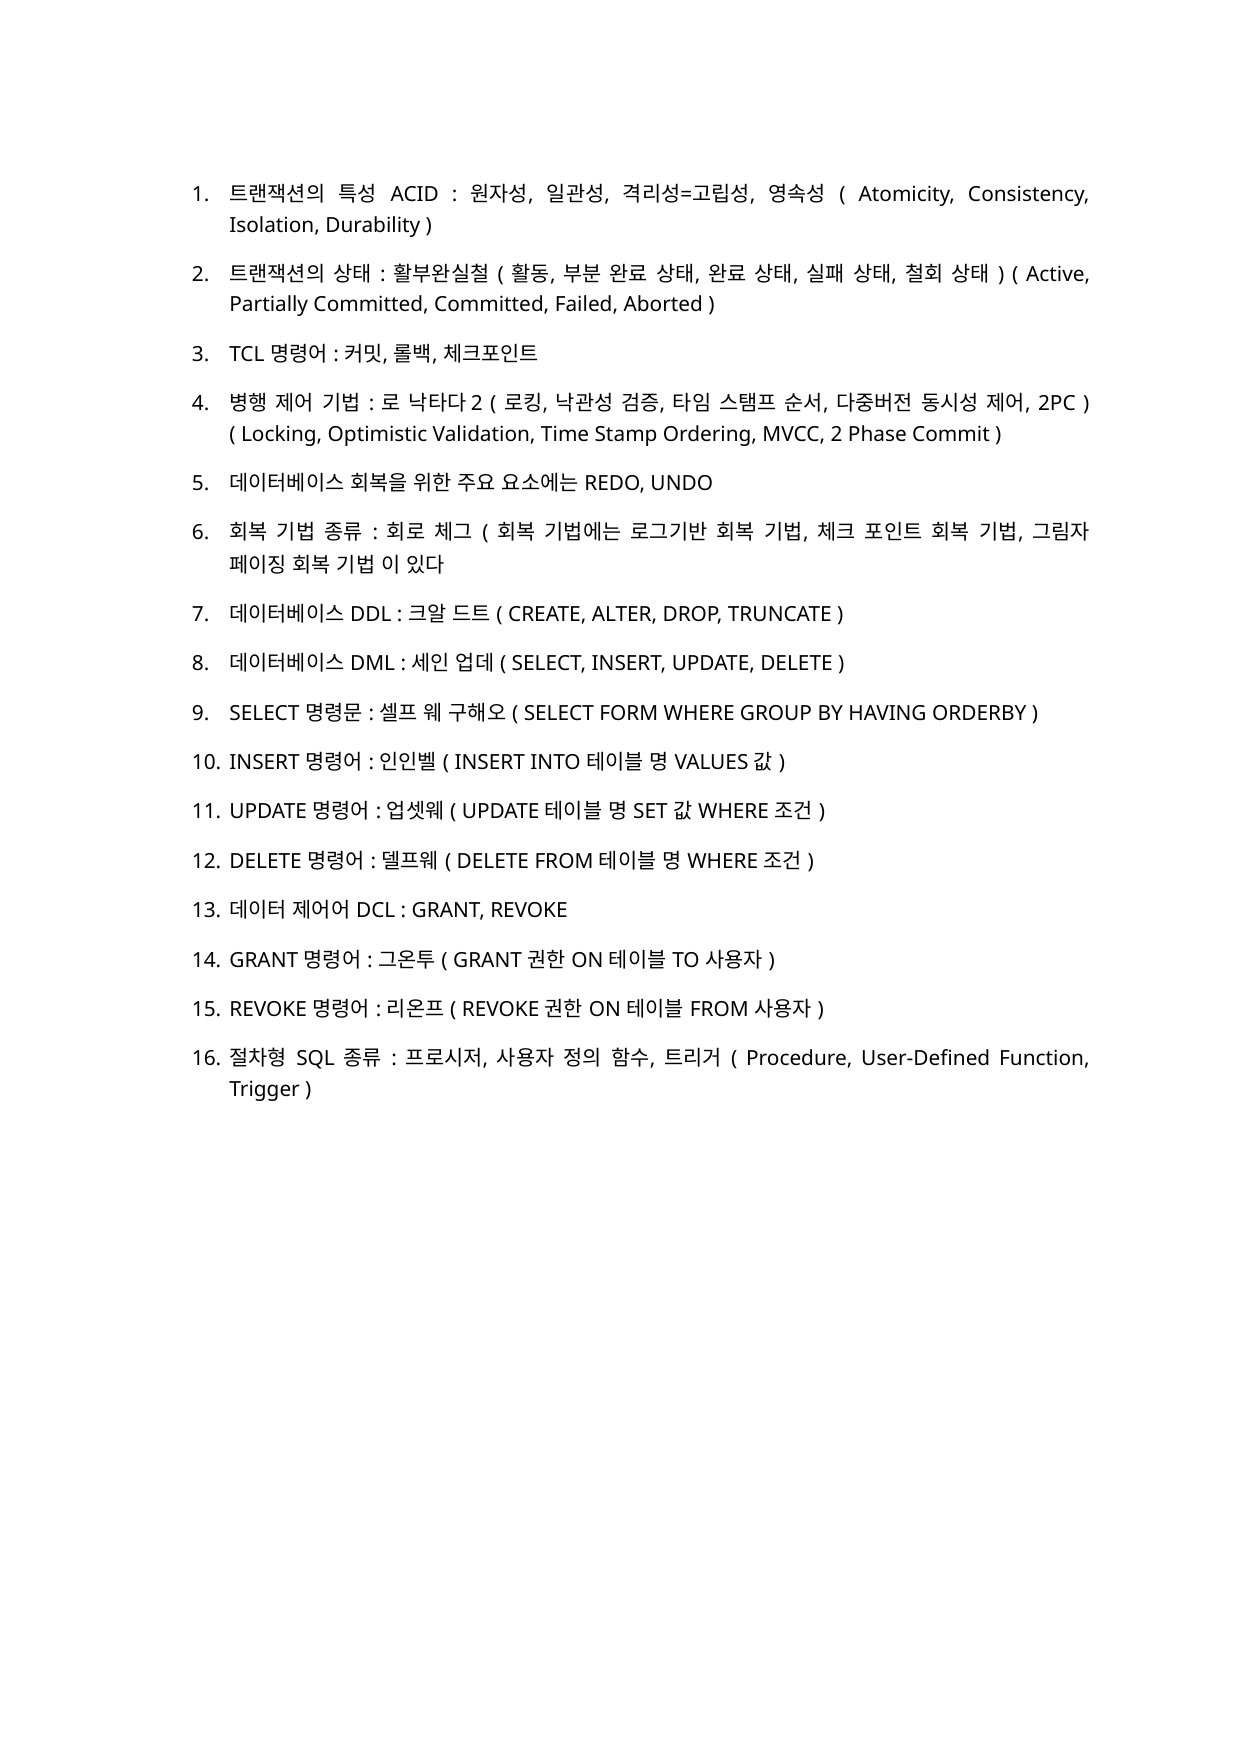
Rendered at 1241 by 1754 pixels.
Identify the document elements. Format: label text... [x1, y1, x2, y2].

list 데이터베이스 DML : 세인 업데 ( SELECT, INSERT, UPDATE, DELETE ) [192, 647, 1090, 677]
list SELECT 명령문 : 셀프 웨 구해오 ( SELECT FORM WHERE GROUP BY HAVING ORDERBY ) [192, 696, 1090, 726]
list 데이터베이스 회복을 위한 주요 요소에는 REDO, UNDO [192, 466, 1090, 496]
list 병행 제어 기법 : 로 낙타다2 ( 로킹, 낙관성 검증, 타임 스탬프 순서, 다중버전 동시성 제어, 2PC ) ( Locking, Optimistic Validation, Time Stamp Ordering, MVCC, 2 Phase Commit ) [192, 386, 1090, 447]
list TCL 명령어 : 커밋, 롤백, 체크포인트 [192, 337, 1090, 367]
list 데이터 제어어 DCL : GRANT, REVOKE [192, 893, 1090, 924]
list 트랜잭션의 상태 : 활부완실철 ( 활동, 부분 완료 상태, 완료 상태, 실패 상태, 철회 상태 ) ( Active, Partially Committed, Committed, Failed, Aborted ) [192, 257, 1090, 318]
list 절차형 SQL 종류 : 프로시저, 사용자 정의 함수, 트리거 ( Procedure, User-Defined Function, Trigger ) [192, 1042, 1090, 1103]
list REVOKE 명령어 : 리온프 ( REVOKE 권한 ON 테이블 FROM 사용자 ) [192, 992, 1090, 1023]
list 회복 기법 종류 : 회로 체그 ( 회복 기법에는 로그기반 회복 기법, 체크 포인트 회복 기법, 그림자 페이징 회복 기법 이 있다 [192, 515, 1090, 578]
list UPDATE 명령어 : 업셋웨 ( UPDATE 테이블 명 SET 값 WHERE 조건 ) [192, 795, 1090, 825]
list 트랜잭션의 특성 ACID : 원자성, 일관성, 격리성=고립성, 영속성 ( Atomicity, Consistency, Isolation, Durability ) [192, 177, 1090, 238]
list 데이터베이스 DDL : 크알 드트 ( CREATE, ALTER, DROP, TRUNCATE ) [192, 597, 1090, 628]
list GRANT 명령어 : 그온투 ( GRANT 권한 ON 테이블 TO 사용자 ) [192, 943, 1090, 973]
list DELETE 명령어 : 델프웨 ( DELETE FROM 테이블 명 WHERE 조건 ) [192, 844, 1090, 874]
list INSERT 명령어 : 인인벨 ( INSERT INTO 테이블 명 VALUES 값 ) [192, 745, 1090, 776]
